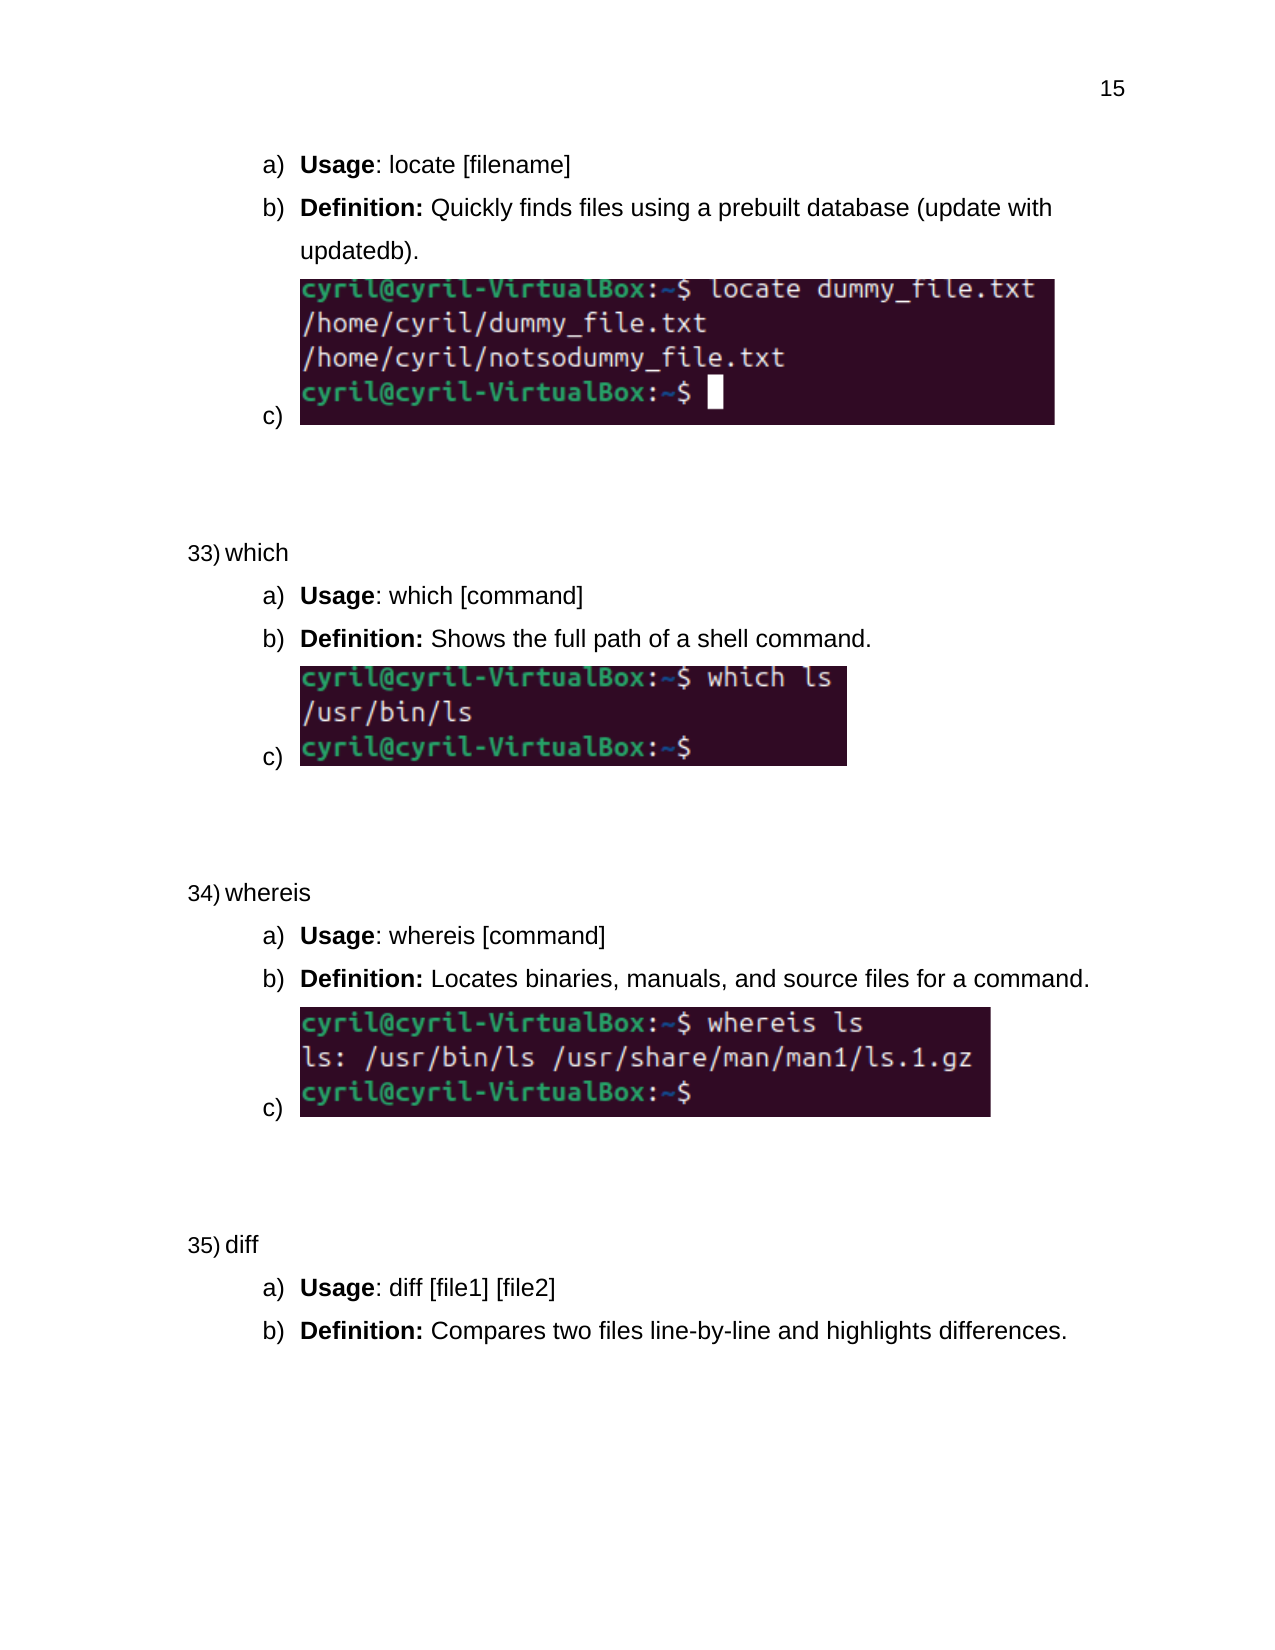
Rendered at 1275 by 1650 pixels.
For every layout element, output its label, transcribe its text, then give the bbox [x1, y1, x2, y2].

list Definition: Shows the full path of a shell command. [262, 624, 1125, 652]
list Usage: diff [file1] [file2] [262, 1273, 1125, 1302]
list which [187, 537, 1125, 566]
list Definition: Locates binaries, manuals, and source files for a command. [262, 964, 1125, 993]
picture [300, 1007, 991, 1117]
list Usage: locate [filename] [262, 150, 1125, 179]
picture [300, 279, 1055, 425]
list Usage: whereis [command] [262, 921, 1125, 950]
list diff [187, 1230, 1125, 1258]
list Usage: which [command] [262, 581, 1125, 609]
list whereis [187, 878, 1125, 907]
list Definition: Quickly finds files using a prebuilt database (update with updatedb). [262, 193, 1125, 265]
list Definition: Compares two files line-by-line and highlights differences. [262, 1316, 1125, 1345]
picture [300, 666, 847, 766]
